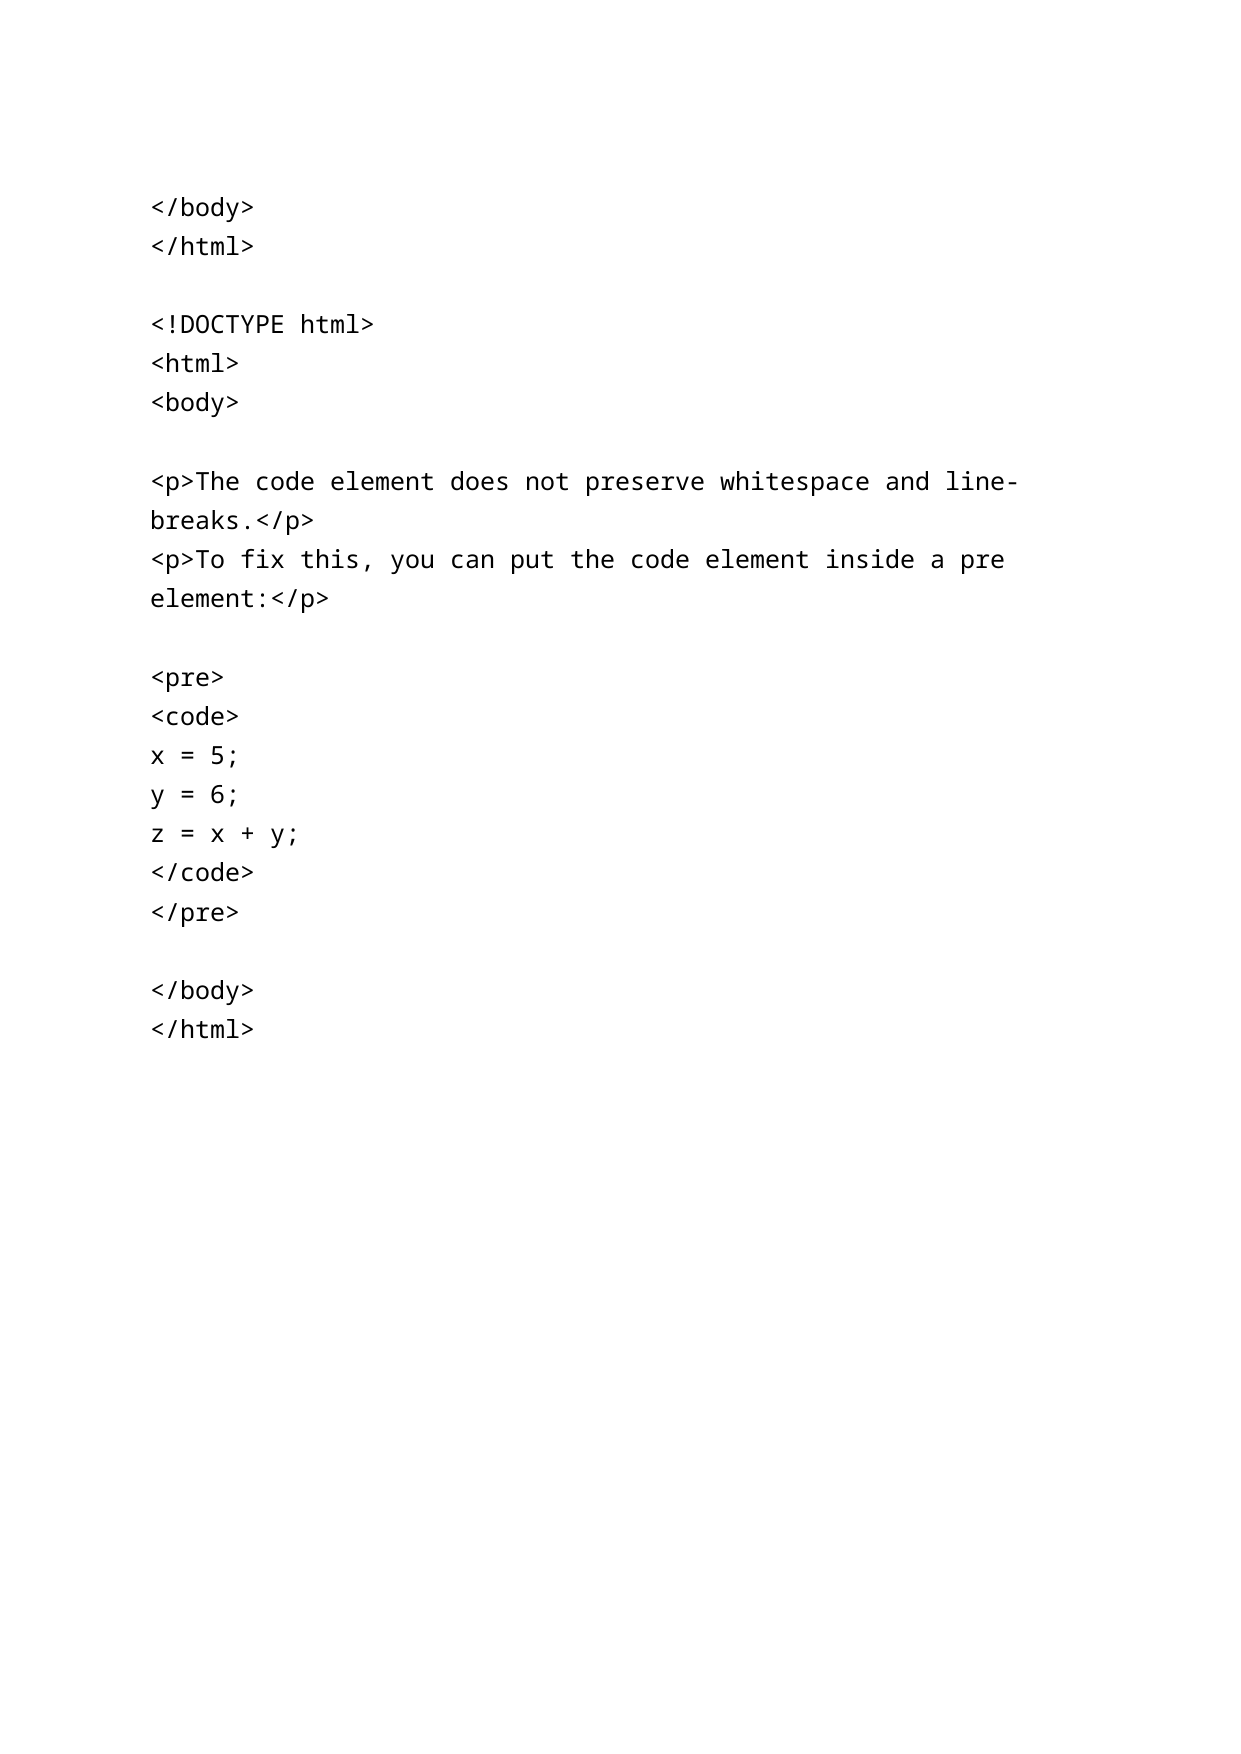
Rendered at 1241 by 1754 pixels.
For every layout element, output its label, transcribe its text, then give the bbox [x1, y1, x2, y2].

text x = 5; [150, 737, 1090, 772]
text y = 6; [150, 777, 1090, 811]
text <html> [150, 346, 1090, 380]
text z = x + y; [150, 816, 1090, 850]
text </code> [150, 855, 1090, 889]
text </body> [150, 189, 1090, 223]
text <pre> [150, 659, 1090, 693]
text <p>The code element does not preserve whitespace and line-breaks.</p> [150, 463, 1090, 537]
text <!DOCTYPE html> [150, 307, 1090, 341]
text <p>To fix this, you can put the code element inside a pre element:</p> [150, 542, 1090, 615]
text <body> [150, 385, 1090, 419]
text </pre> [150, 894, 1090, 928]
text <code> [150, 698, 1090, 732]
text </html> [150, 1012, 1090, 1046]
text </body> [150, 972, 1090, 1007]
text </html> [150, 228, 1090, 262]
